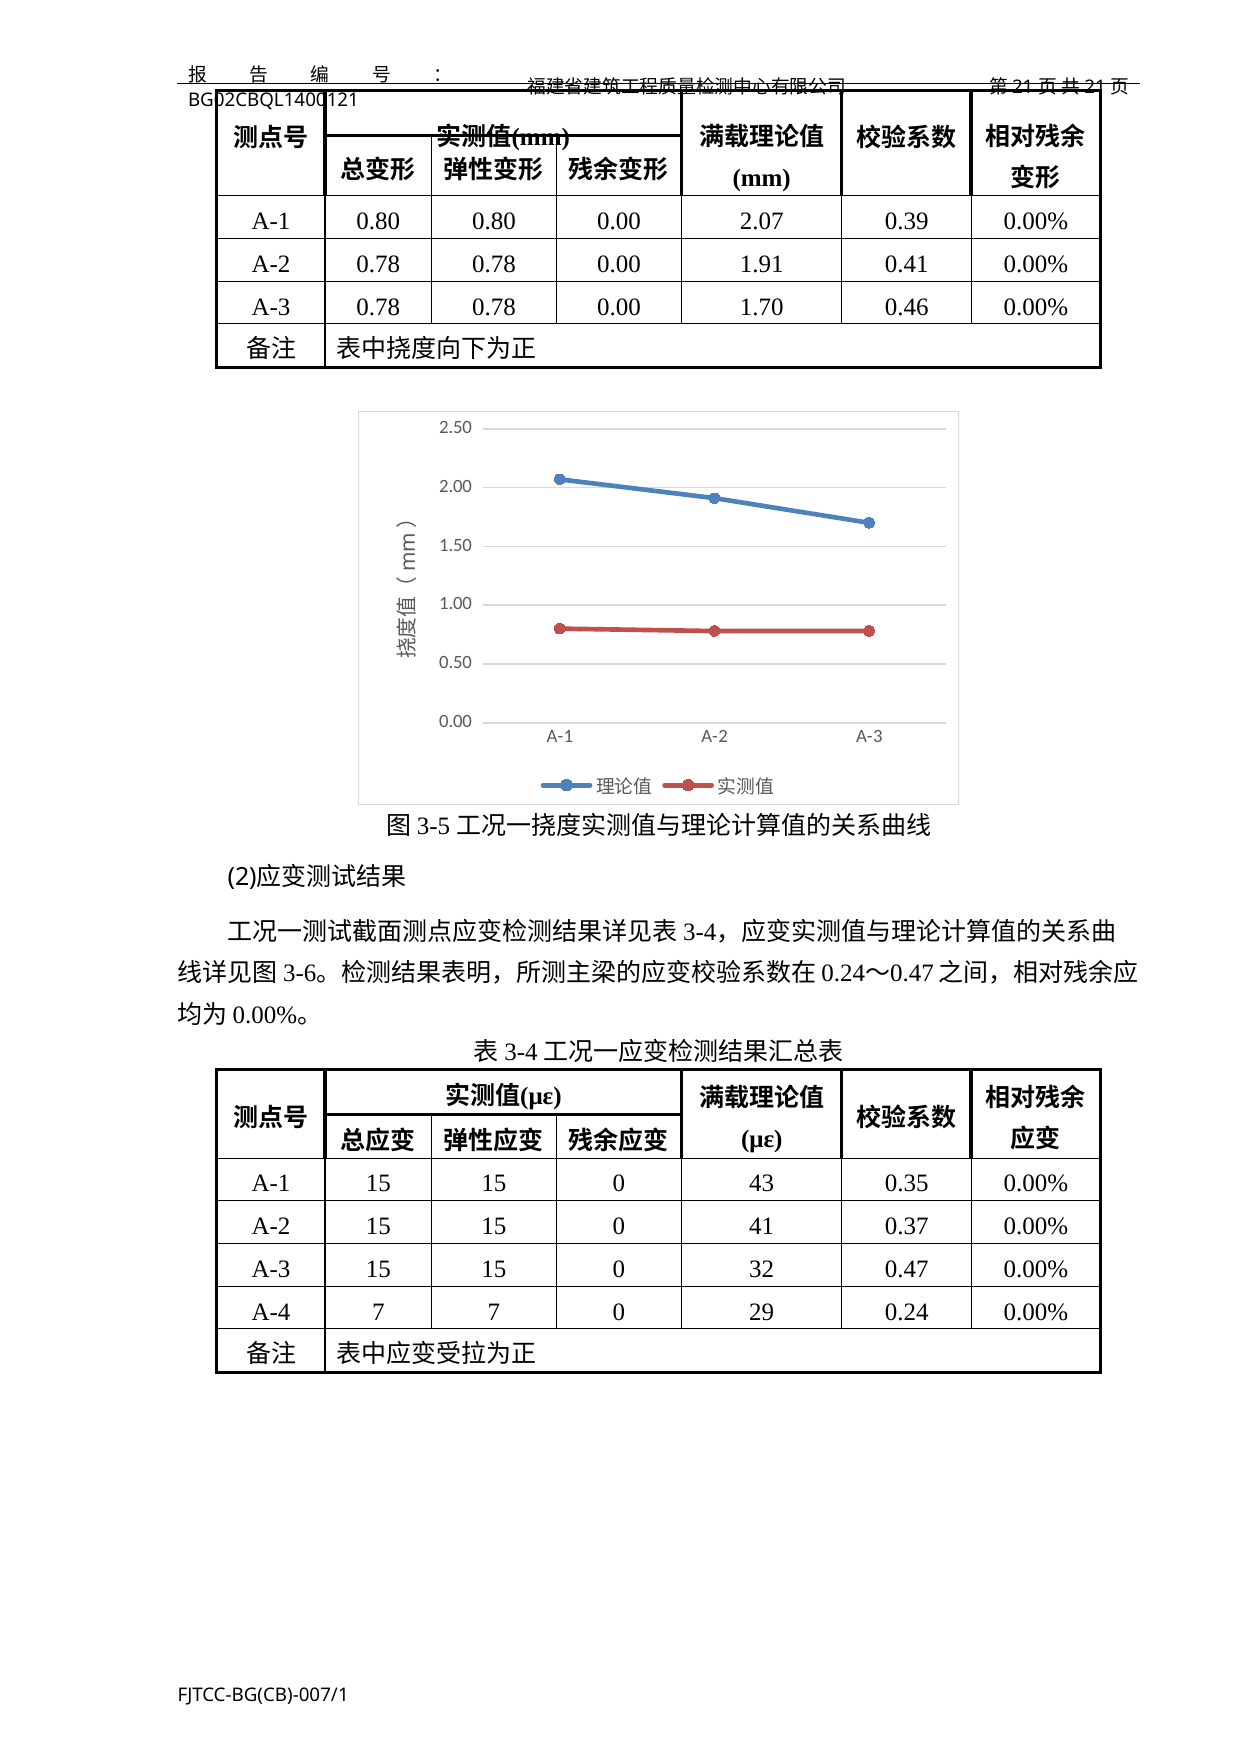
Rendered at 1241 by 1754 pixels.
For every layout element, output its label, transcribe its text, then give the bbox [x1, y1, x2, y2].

table_header 校验系数 [843, 92, 969, 195]
table_cell 表中挠度向下为正 [326, 324, 1099, 366]
table_cell 15 [326, 1201, 431, 1243]
table_cell 0.78 [432, 282, 556, 323]
table_cell 32 [682, 1244, 841, 1286]
table_cell 0.39 [842, 196, 971, 238]
table_cell 7 [432, 1287, 556, 1328]
text 图 3-5 工况一挠度实测值与理论计算值的关系曲线 [177, 805, 1140, 842]
table_cell A-3 [218, 1244, 324, 1286]
table_cell 0 [557, 1201, 681, 1243]
table_cell 0.80 [326, 196, 431, 238]
table_header 测点号 [218, 92, 323, 195]
table_cell 0.46 [842, 282, 971, 323]
table_cell 7 [326, 1287, 431, 1328]
table_cell 残余应变 [557, 1116, 680, 1157]
table_header 实测值(με) [327, 1071, 680, 1113]
table_cell 0.80 [432, 196, 556, 238]
text (2)应变测试结果 [177, 842, 1140, 907]
table_cell A-1 [218, 1159, 324, 1200]
text 表 3-4 工况一应变检测结果汇总表 [177, 1032, 1140, 1068]
text 工况一测试截面测点应变检测结果详见表 3-4，应变实测值与理论计算值的关系曲线详见图 3-6。检测结果表明，所测主梁的应变校验系数在0.24～0.47之间，相对残余应均为0.00%。 [177, 907, 1140, 1032]
table_cell 0.35 [842, 1159, 971, 1200]
table_cell 残余变形 [557, 137, 680, 195]
table_cell 弹性变形 [432, 137, 556, 195]
table_header 满载理论值(mm) [683, 92, 840, 195]
table_cell 0.00% [972, 1287, 1099, 1328]
table_cell 0.78 [326, 239, 431, 281]
table_cell 0.00 [557, 196, 681, 238]
table_cell A-3 [218, 282, 324, 323]
table_cell 41 [682, 1201, 841, 1243]
table_cell 43 [682, 1159, 841, 1200]
table_cell 表中应变受拉为正 [326, 1329, 1099, 1371]
table_header 实测值(mm) [327, 92, 680, 134]
table_cell 0.24 [842, 1287, 971, 1328]
table_header 相对残余应变 [973, 1071, 1099, 1157]
table_cell 备注 [218, 324, 324, 366]
table_cell 0.00% [972, 196, 1099, 238]
table_cell 0.00% [972, 1159, 1099, 1200]
table_cell 15 [326, 1244, 431, 1286]
table_header 校验系数 [843, 1071, 969, 1157]
table_cell 29 [682, 1287, 841, 1328]
table_cell 0.00% [972, 1201, 1099, 1243]
table_cell 0.41 [842, 239, 971, 281]
table_header 满载理论值(με) [683, 1071, 840, 1157]
table_cell 总应变 [327, 1116, 431, 1157]
table_cell 0.78 [326, 282, 431, 323]
table_cell 总变形 [327, 137, 431, 195]
table_cell 弹性应变 [432, 1116, 556, 1157]
table_cell 15 [432, 1244, 556, 1286]
table_header 测点号 [218, 1071, 323, 1157]
table_cell 0.00% [972, 239, 1099, 281]
table_cell 0.00 [557, 282, 681, 323]
table_cell 0 [557, 1244, 681, 1286]
table_cell 1.70 [682, 282, 841, 323]
table_cell 0.00 [557, 239, 681, 281]
table_cell A-4 [218, 1287, 324, 1328]
table_cell A-2 [218, 239, 324, 281]
table_cell A-1 [218, 196, 324, 238]
table_cell 15 [326, 1159, 431, 1200]
table_cell 0 [557, 1287, 681, 1328]
table_cell 0.37 [842, 1201, 971, 1243]
table_cell A-2 [218, 1201, 324, 1243]
table_cell 15 [432, 1201, 556, 1243]
table_cell 0.00% [972, 282, 1099, 323]
table_cell 15 [432, 1159, 556, 1200]
table_cell 0.47 [842, 1244, 971, 1286]
table_cell 备注 [218, 1329, 324, 1371]
table_cell 0.78 [432, 239, 556, 281]
table_cell 1.91 [682, 239, 841, 281]
table_cell 0 [557, 1159, 681, 1200]
table_header 相对残余变形 [973, 92, 1099, 195]
table_cell 2.07 [682, 196, 841, 238]
table_cell 0.00% [972, 1244, 1099, 1286]
